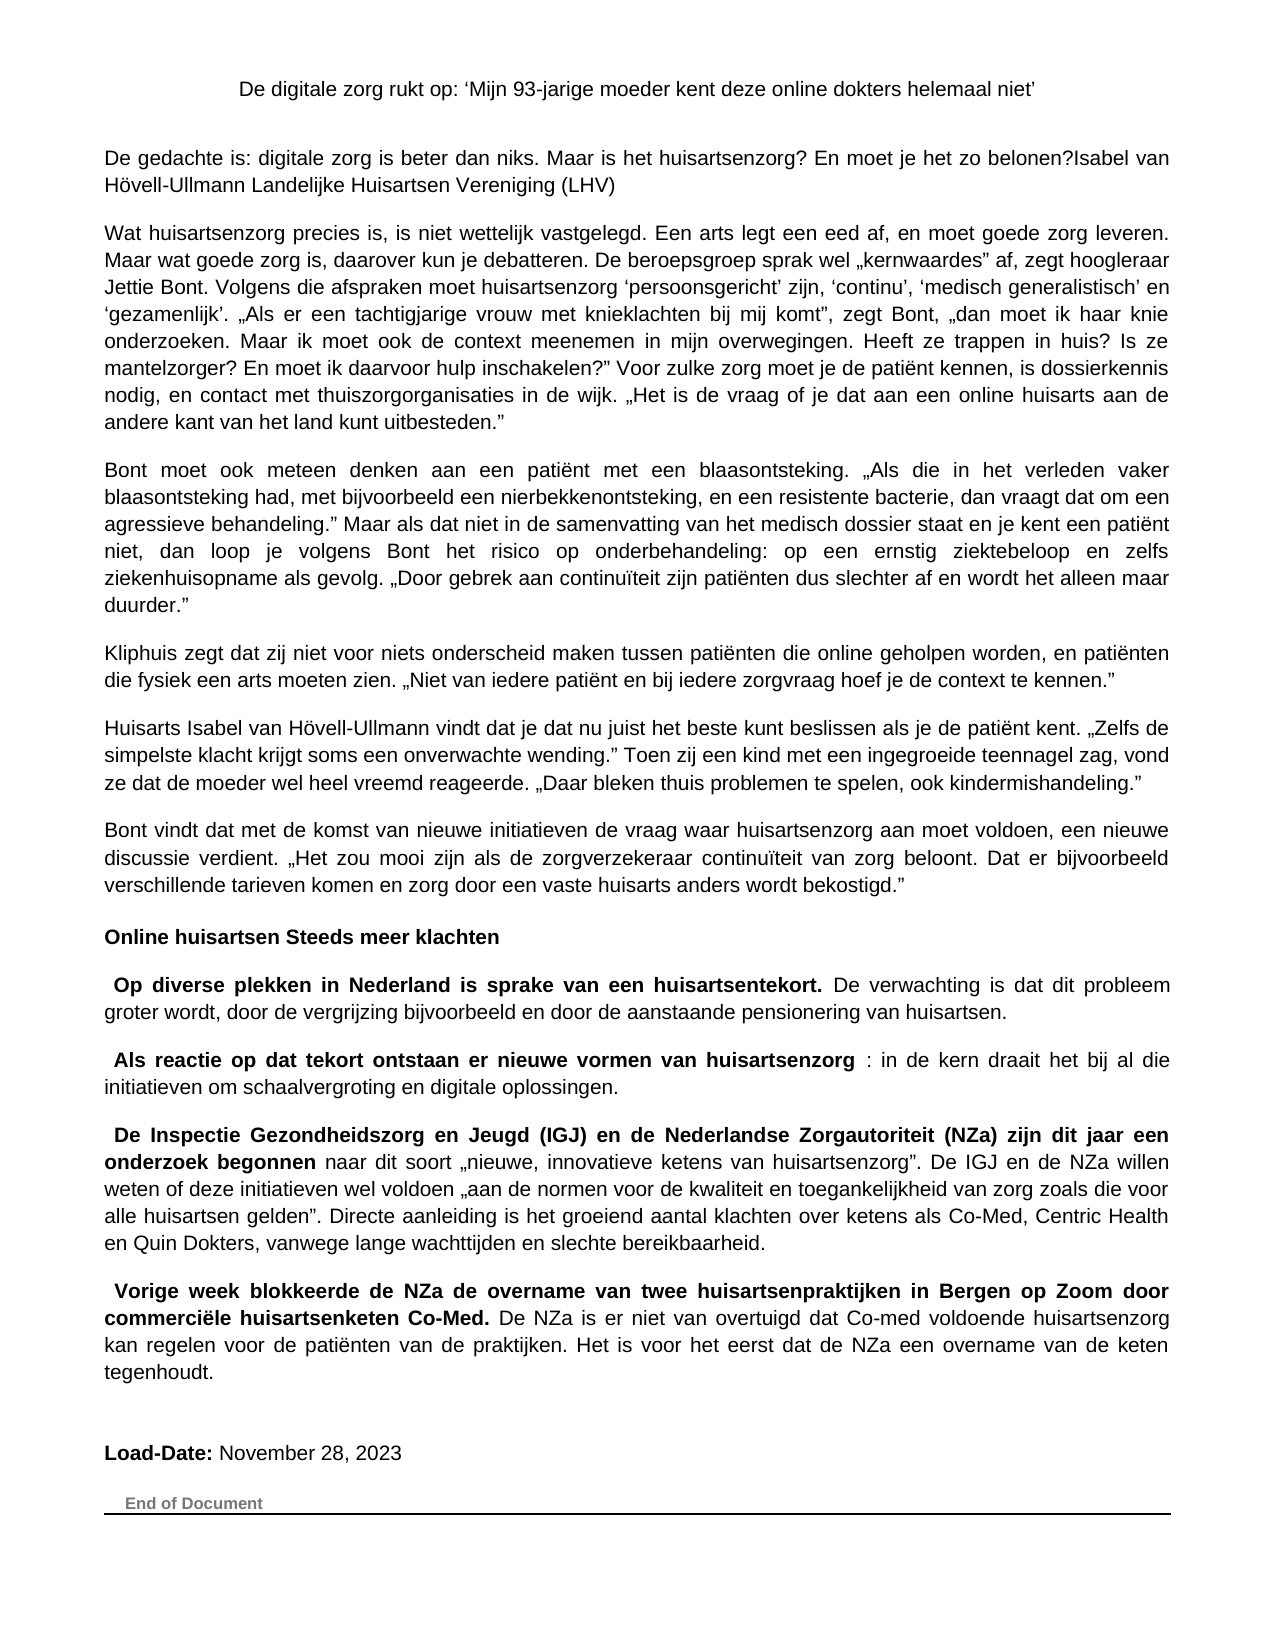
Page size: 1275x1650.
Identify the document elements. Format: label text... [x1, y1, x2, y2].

text Kliphuis zegt dat zij niet voor niets onderscheid maken tussen patiënten die online geholpen worden, en patiënten die fysiek een arts moeten zien. „Niet van iedere patiënt en bij iedere zorgvraag hoef je de context te kennen.” [104, 638, 1171, 692]
text End of Document [125, 1493, 1171, 1513]
text Bont moet ook meteen denken aan een patiënt met een blaasontsteking. „Als die in het verleden vaker blaasontsteking had, met bijvoorbeeld een nierbekkenontsteking, en een resistente bacterie, dan vraagt dat om een agressieve behandeling.” Maar als dat niet in de samenvatting van het medisch dossier staat en je kent een patiënt niet, dan loop je volgens Bont het risico op onderbehandeling: op een ernstig ziektebeloop en zelfs ziekenhuisopname als gevolg. „Door gebrek aan continuïteit zijn patiënten dus slechter af en wordt het alleen maar duurder.” [104, 455, 1171, 617]
text Als reactie op dat tekort ontstaan er nieuwe vormen van huisartsenzorg : in de kern draait het bij al die initiatieven om schaalvergroting en digitale oplossingen. [104, 1044, 1171, 1098]
text Bont vindt dat met de komst van nieuwe initiatieven de vraag waar huisartsenzorg aan moet voldoen, een nieuwe discussie verdient. „Het zou mooi zijn als de zorgverzekeraar continuïteit van zorg beloont. Dat er bijvoorbeeld verschillende tarieven komen en zorg door een vaste huisarts anders wordt bekostigd.” [104, 815, 1171, 896]
text Online huisartsen Steeds meer klachten [104, 921, 1171, 948]
text Huisarts Isabel van Hövell-Ullmann vindt dat je dat nu juist het beste kunt beslissen als je de patiënt kent. „Zelfs de simpelste klacht krijgt soms een onverwachte wending.” Toen zij een kind met een ingegroeide teennagel zag, vond ze dat de moeder wel heel vreemd reageerde. „Daar bleken thuis problemen te spelen, ook kindermishandeling.” [104, 713, 1171, 794]
text Load-Date: November 28, 2023 [104, 1409, 1171, 1465]
text De Inspectie Gezondheidszorg en Jeugd (IGJ) en de Nederlandse Zorgautoriteit (NZa) zijn dit jaar een onderzoek begonnen naar dit soort „nieuwe, innovatieve ketens van huisartsenzorg”. De IGJ en de NZa willen weten of deze initiatieven wel voldoen „aan de normen voor de kwaliteit en toegankelijkheid van zorg zoals die voor alle huisartsen gelden”. Directe aanleiding is het groeiend aantal klachten over ketens als Co-Med, Centric Health en Quin Dokters, vanwege lange wachttijden en slechte bereikbaarheid. [104, 1119, 1171, 1255]
text Wat huisartsenzorg precies is, is niet wettelijk vastgelegd. Een arts legt een eed af, en moet goede zorg leveren. Maar wat goede zorg is, daarover kun je debatteren. De beroepsgroep sprak wel „kernwaardes” af, zegt hoogleraar Jettie Bont. Volgens die afspraken moet huisartsenzorg ‘persoonsgericht’ zijn, ‘continu’, ‘medisch generalistisch’ en ‘gezamenlijk’. „Als er een tachtigjarige vrouw met knieklachten bij mij komt”, zegt Bont, „dan moet ik haar knie onderzoeken. Maar ik moet ook de context meenemen in mijn overwegingen. Heeft ze trappen in huis? Is ze mantelzorger? En moet ik daarvoor hulp inschakelen?” Voor zulke zorg moet je de patiënt kennen, is dossierkennis nodig, en contact met thuiszorgorganisaties in de wijk. „Het is de vraag of je dat aan een online huisarts aan de andere kant van het land kunt uitbesteden.” [104, 217, 1171, 434]
text Vorige week blokkeerde de NZa de overname van twee huisartsenpraktijken in Bergen op Zoom door commerciële huisartsenketen Co-Med. De NZa is er niet van overtuigd dat Co-med voldoende huisartsenzorg kan regelen voor de patiënten van de praktijken. Het is voor het eerst dat de NZa een overname van de keten tegenhoudt. [104, 1276, 1171, 1384]
text De gedachte is: digitale zorg is beter dan niks. Maar is het huisartsenzorg? En moet je het zo belonen?Isabel van Hövell-Ullmann Landelijke Huisartsen Vereniging (LHV) [104, 142, 1171, 196]
text Op diverse plekken in Nederland is sprake van een huisartsentekort. De verwachting is dat dit probleem groter wordt, door de vergrijzing bijvoorbeeld en door de aanstaande pensionering van huisartsen. [104, 969, 1171, 1023]
